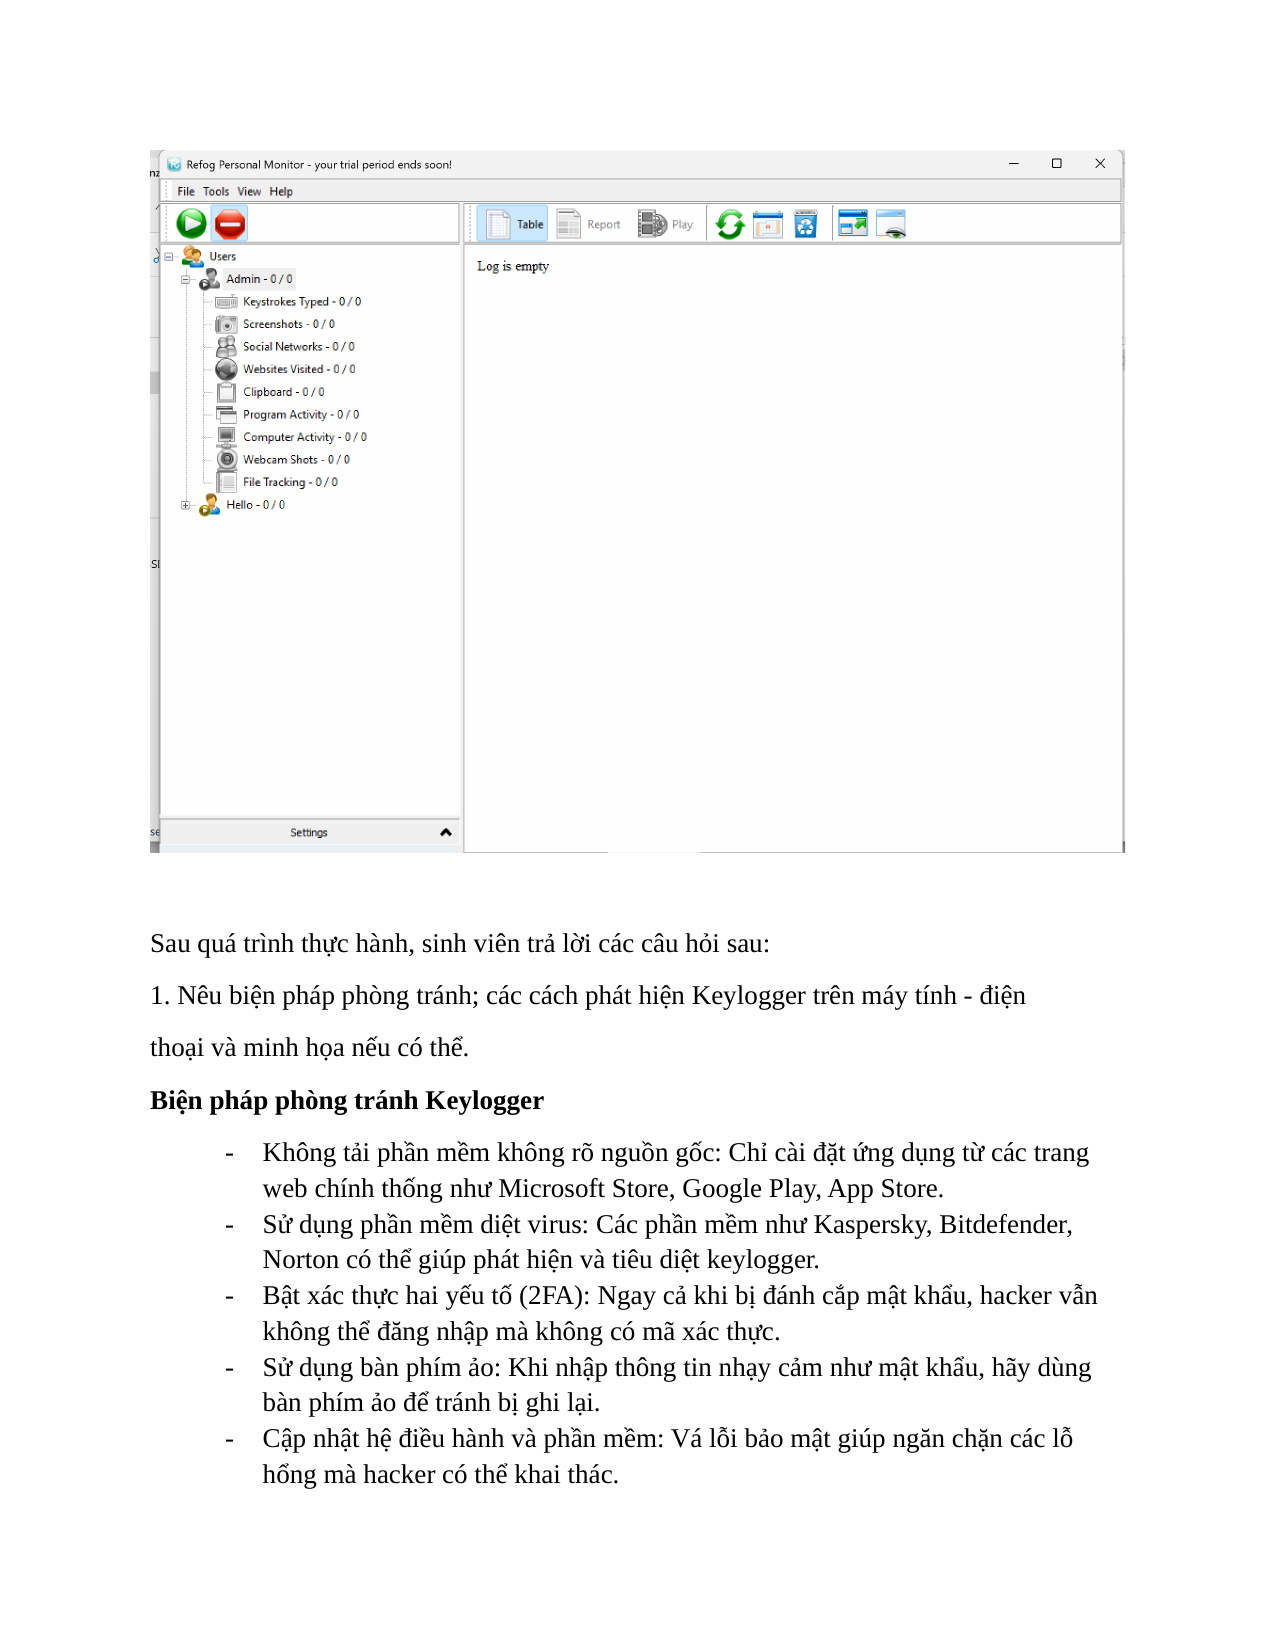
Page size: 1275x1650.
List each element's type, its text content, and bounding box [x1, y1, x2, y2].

list Không tải phần mềm không rõ nguồn gốc: Chỉ cài đặt ứng dụng từ các trang web chính thống như Microsoft Store, Google Play, App Store. [225, 1136, 1125, 1203]
list Cập nhật hệ điều hành và phần mềm: Vá lỗi bảo mật giúp ngăn chặn các lỗ hổng mà hacker có thể khai thác. [225, 1422, 1125, 1489]
text Sau quá trình thực hành, sinh viên trả lời các câu hỏi sau: [150, 927, 1125, 958]
list Bật xác thực hai yếu tố (2FA): Ngay cả khi bị đánh cắp mật khẩu, hacker vẫn không thể đăng nhập mà không có mã xác thực. [225, 1279, 1125, 1346]
picture [150, 150, 1125, 853]
text 1. Nêu biện pháp phòng tránh; các cách phát hiện Keylogger trên máy tính - điện [150, 979, 1125, 1010]
text Biện pháp phòng tránh Keylogger [150, 1084, 1125, 1115]
list Sử dụng bàn phím ảo: Khi nhập thông tin nhạy cảm như mật khẩu, hãy dùng bàn phím ảo để tránh bị ghi lại. [225, 1351, 1125, 1418]
list Sử dụng phần mềm diệt virus: Các phần mềm như Kaspersky, Bitdefender, Norton có thể giúp phát hiện và tiêu diệt keylogger. [225, 1208, 1125, 1275]
text thoại và minh họa nếu có thể. [150, 1032, 1125, 1063]
